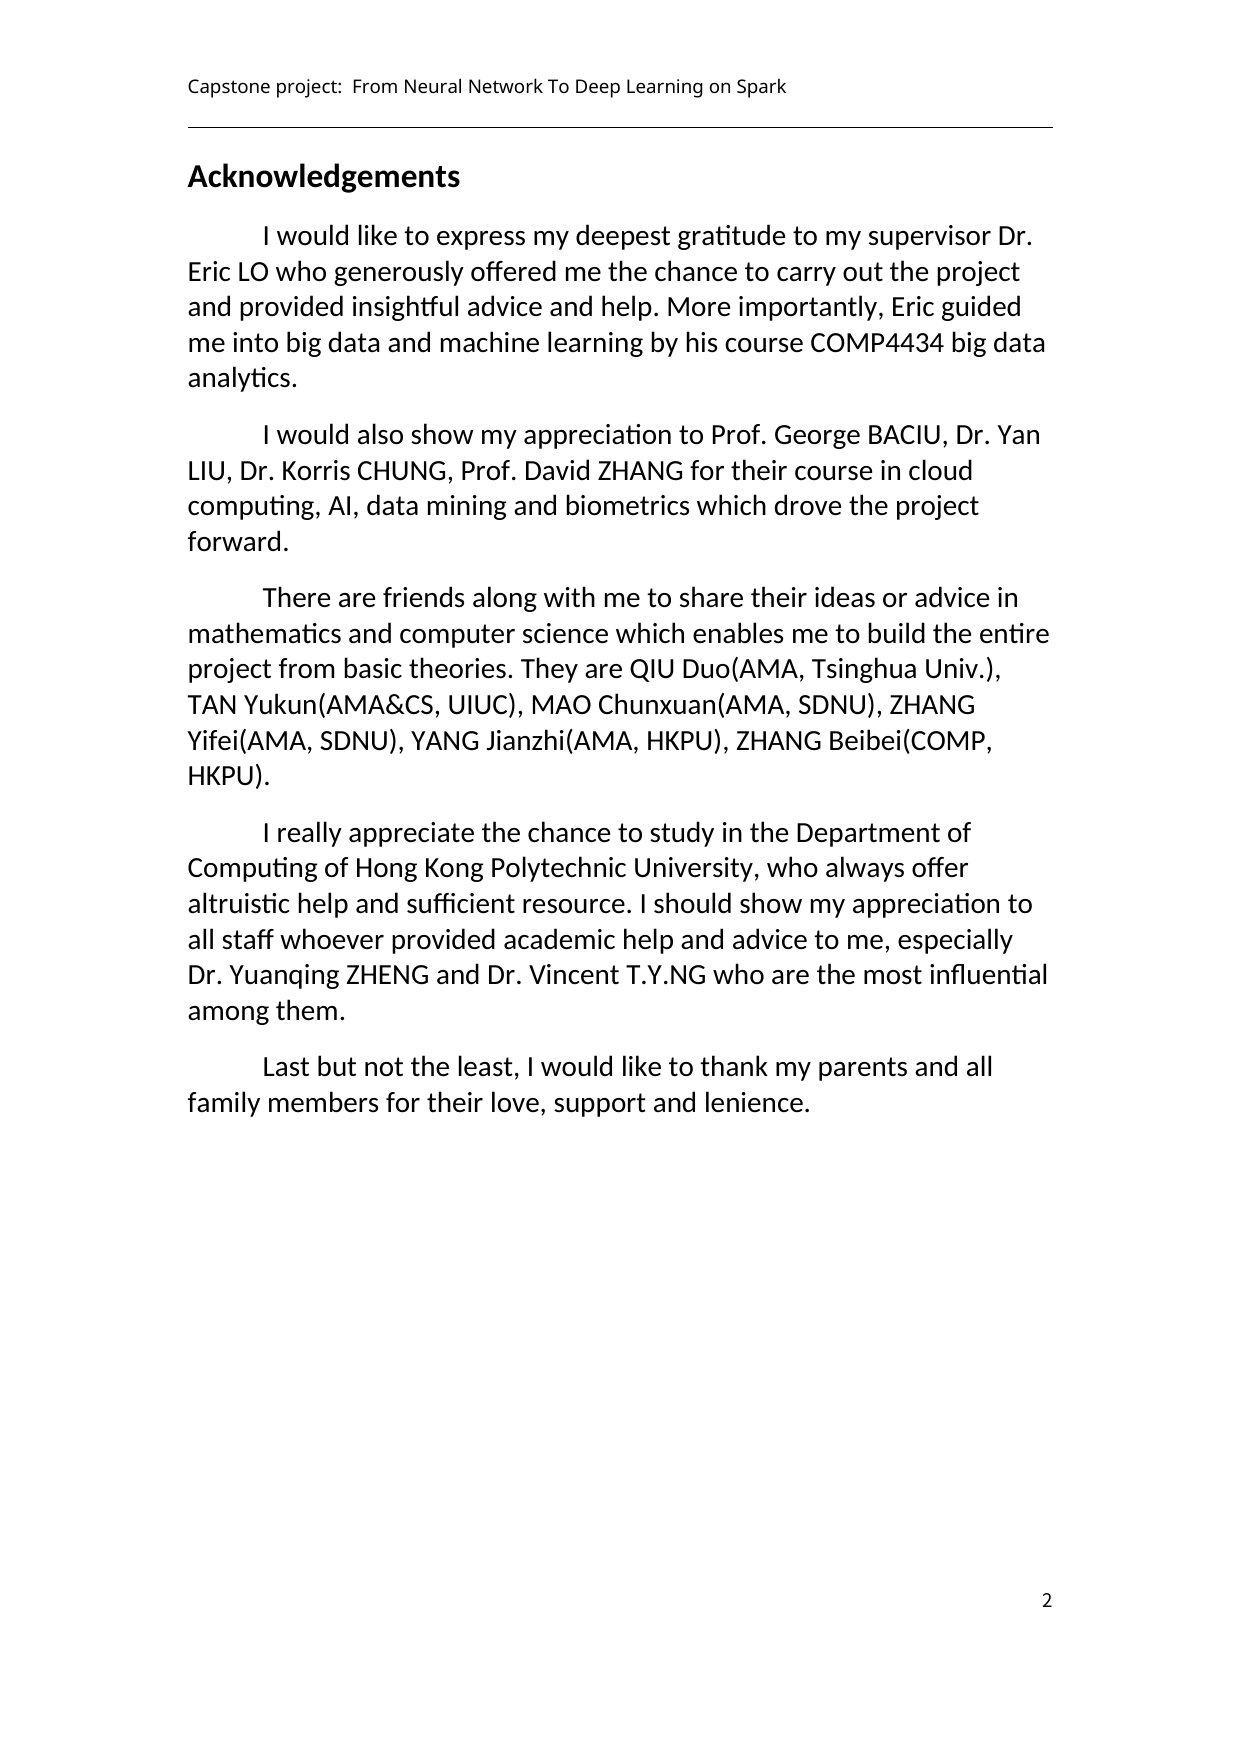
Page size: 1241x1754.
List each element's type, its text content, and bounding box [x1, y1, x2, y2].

text There are friends along with me to share their ideas or advice in mathematics and computer science which enables me to build the entire project from basic theories. They are QIU Duo(AMA, Tsinghua Univ.), TAN Yukun(AMA&CS, UIUC), MAO Chunxuan(AMA, SDNU), ZHANG Yifei(AMA, SDNU), YANG Jianzhi(AMA, HKPU), ZHANG Beibei(COMP, HKPU). [187, 579, 1053, 793]
text Acknowledgements [187, 155, 1053, 196]
text I really appreciate the chance to study in the Department of Computing of Hong Kong Polytechnic University, who always offer altruistic help and sufficient resource. I should show my appreciation to all staff whoever provided academic help and advice to me, especially Dr. Yuanqing ZHENG and Dr. Vincent T.Y.NG who are the most influential among them. [187, 814, 1053, 1028]
text I would like to express my deepest gratitude to my supervisor Dr. Eric LO who generously offered me the chance to carry out the project and provided insightful advice and help. More importantly, Eric guided me into big data and machine learning by his course COMP4434 big data analytics. [187, 217, 1053, 395]
text I would also show my appreciation to Prof. George BACIU, Dr. Yan LIU, Dr. Korris CHUNG, Prof. David ZHANG for their course in cloud computing, AI, data mining and biometrics which drove the project forward. [187, 416, 1053, 558]
text Last but not the least, I would like to thank my parents and all family members for their love, support and lenience. [187, 1048, 1053, 1120]
